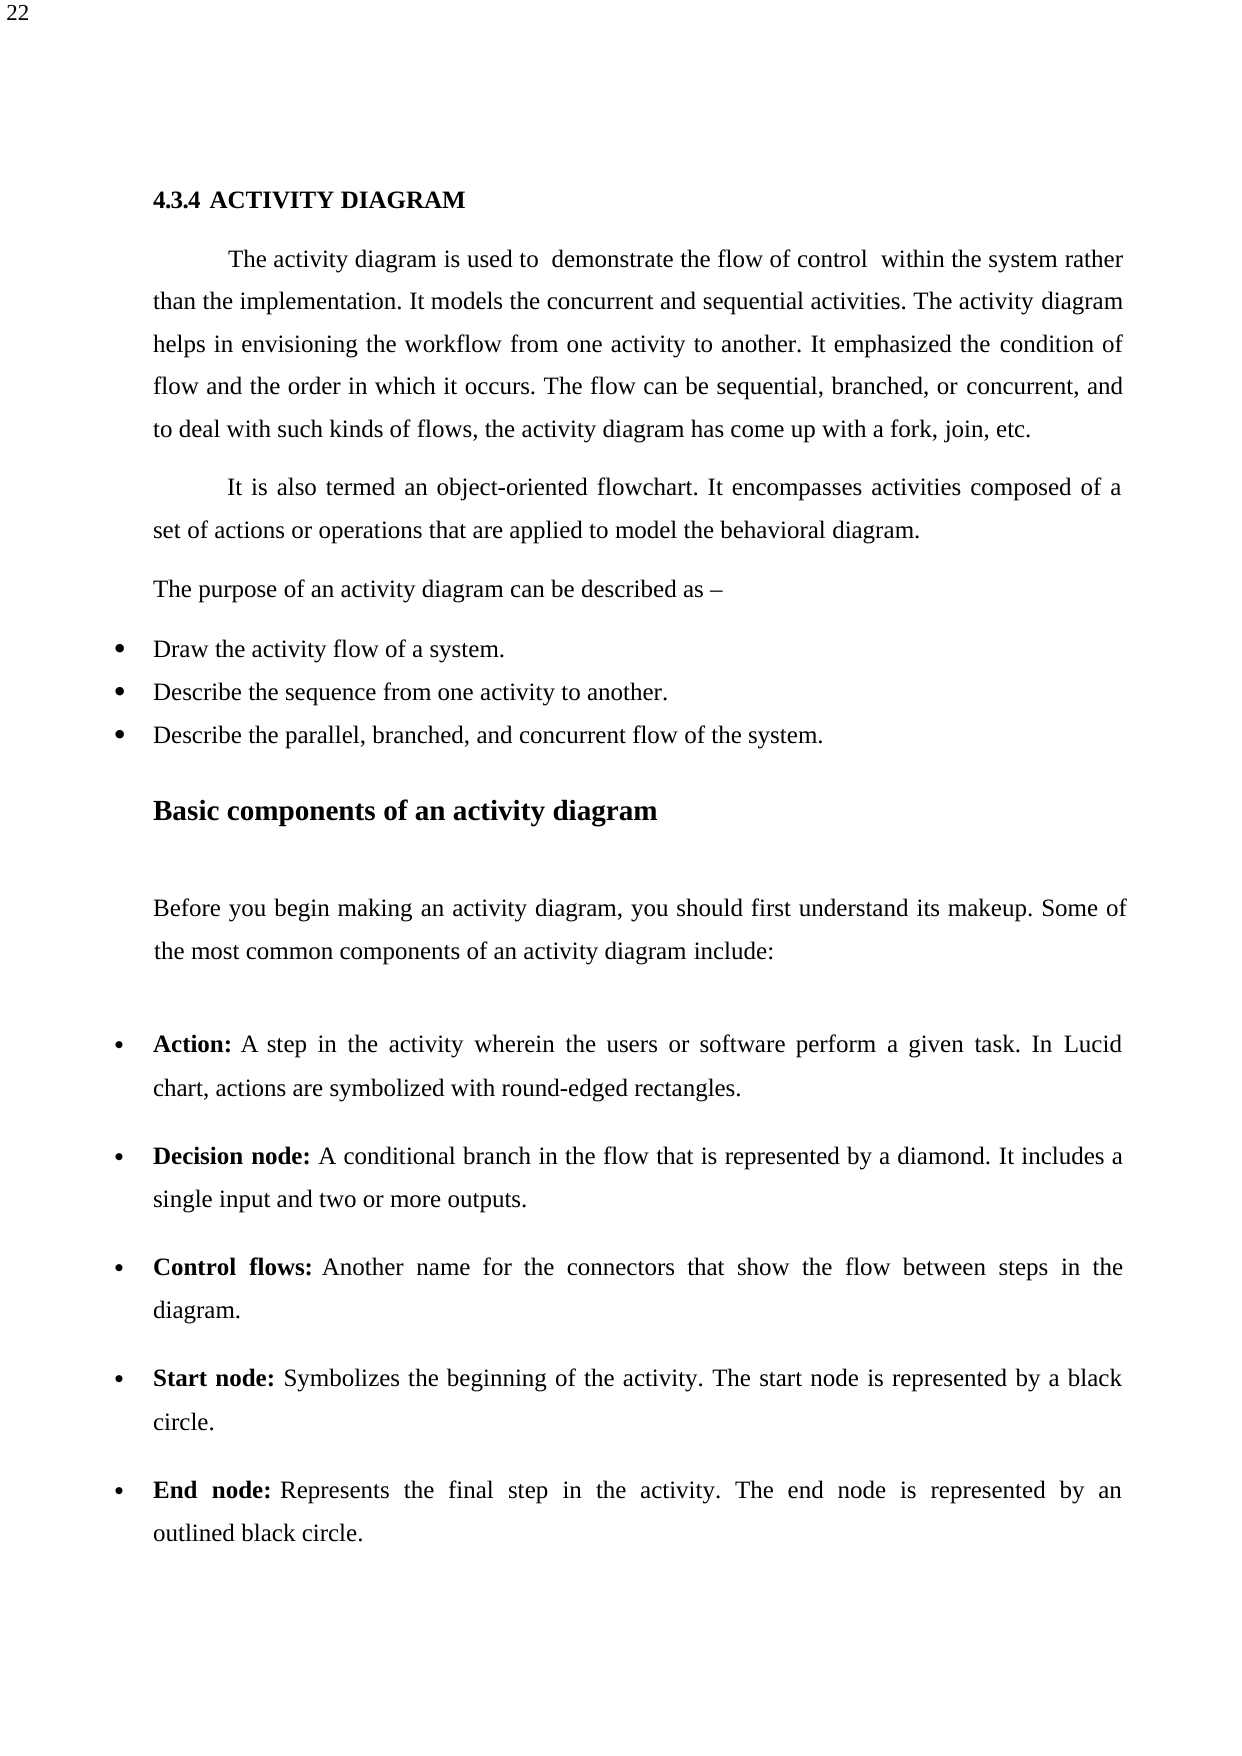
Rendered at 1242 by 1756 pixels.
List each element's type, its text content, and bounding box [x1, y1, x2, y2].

text The activity diagram is used to demonstrate the flow of control within the system rather than the implementation. It models the concurrent and sequential activities. The activity diagram helps in envisioning the workflow from one activity to another. It emphasized the condition of flow and the order in which it occurs. The flow can be sequential, branched, or concurrent, and to deal with such kinds of flows, the activity diagram has come up with a fork, join, etc. [153, 244, 1123, 443]
list Control flows: Another name for the connectors that show the flow between steps in the diagram. [115, 1252, 1123, 1324]
subtitle Basic components of an activity diagram [153, 793, 1194, 827]
list Describe the sequence from one activity to another. [115, 677, 1123, 706]
list Describe the parallel, branched, and concurrent flow of the system. [115, 721, 1123, 749]
text The purpose of an activity diagram can be described as – [153, 574, 1123, 603]
list Start node: Symbolizes the beginning of the activity. The start node is represented by a black circle. [115, 1363, 1123, 1435]
list Draw the activity flow of a system. [115, 634, 1123, 663]
list End node: Represents the final step in the activity. The end node is represented by an outlined black circle. [115, 1475, 1123, 1547]
list Decision node: A conditional branch in the flow that is represented by a diamond. It includes a single input and two or more outputs. [115, 1141, 1123, 1213]
list Action: A step in the activity wherein the users or software perform a given task. In Lucid chart, actions are symbolized with round-edged rectangles. [115, 1029, 1123, 1101]
text Before you begin making an activity diagram, you should first understand its makeup. Some of the most common components of an activity diagram include: [153, 893, 1145, 965]
subtitle ACTIVITY DIAGRAM [153, 185, 1194, 214]
text It is also termed an object-oriented flowchart. It encompasses activities composed of a set of actions or operations that are applied to model the behavioral diagram. [153, 472, 1123, 544]
